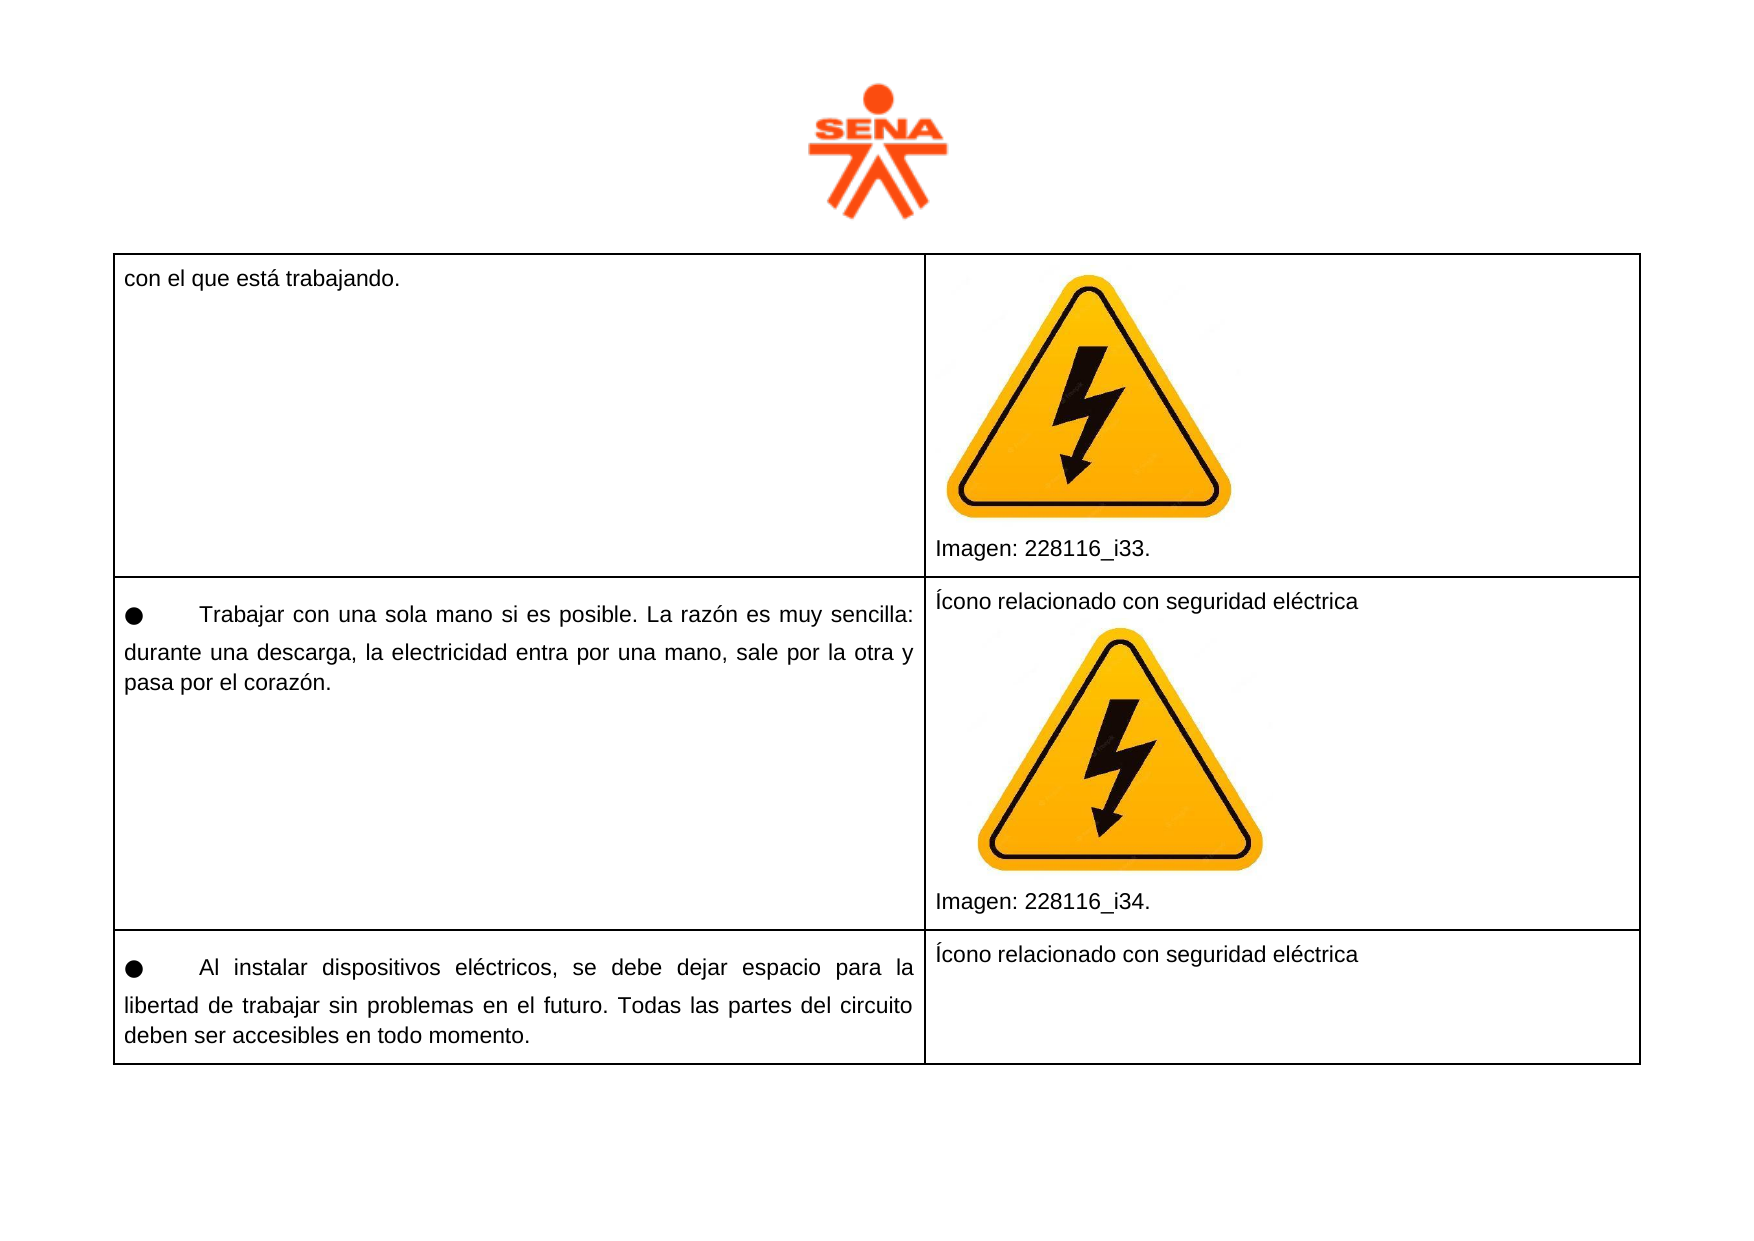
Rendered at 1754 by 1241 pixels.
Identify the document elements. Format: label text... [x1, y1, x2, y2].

table_cell Ícono relacionado con seguridad eléctrica Imagen: 228116_i34. [926, 578, 1639, 929]
picture [967, 618, 1274, 880]
table_cell Ícono relacionado con seguridad eléctrica Imagen: 228116_i35. [926, 931, 1639, 1063]
table_cell Trabajar con una sola mano si es posible. La razón es muy sencilla: durante una descarga, la electricidad entra por una mano, sale por la otra y pasa por el corazón. [115, 578, 924, 929]
table_cell Ícono relacionado con seguridad eléctrica Imagen: 228116_i33. [926, 255, 1639, 576]
picture [935, 265, 1242, 527]
picture [796, 75, 958, 227]
